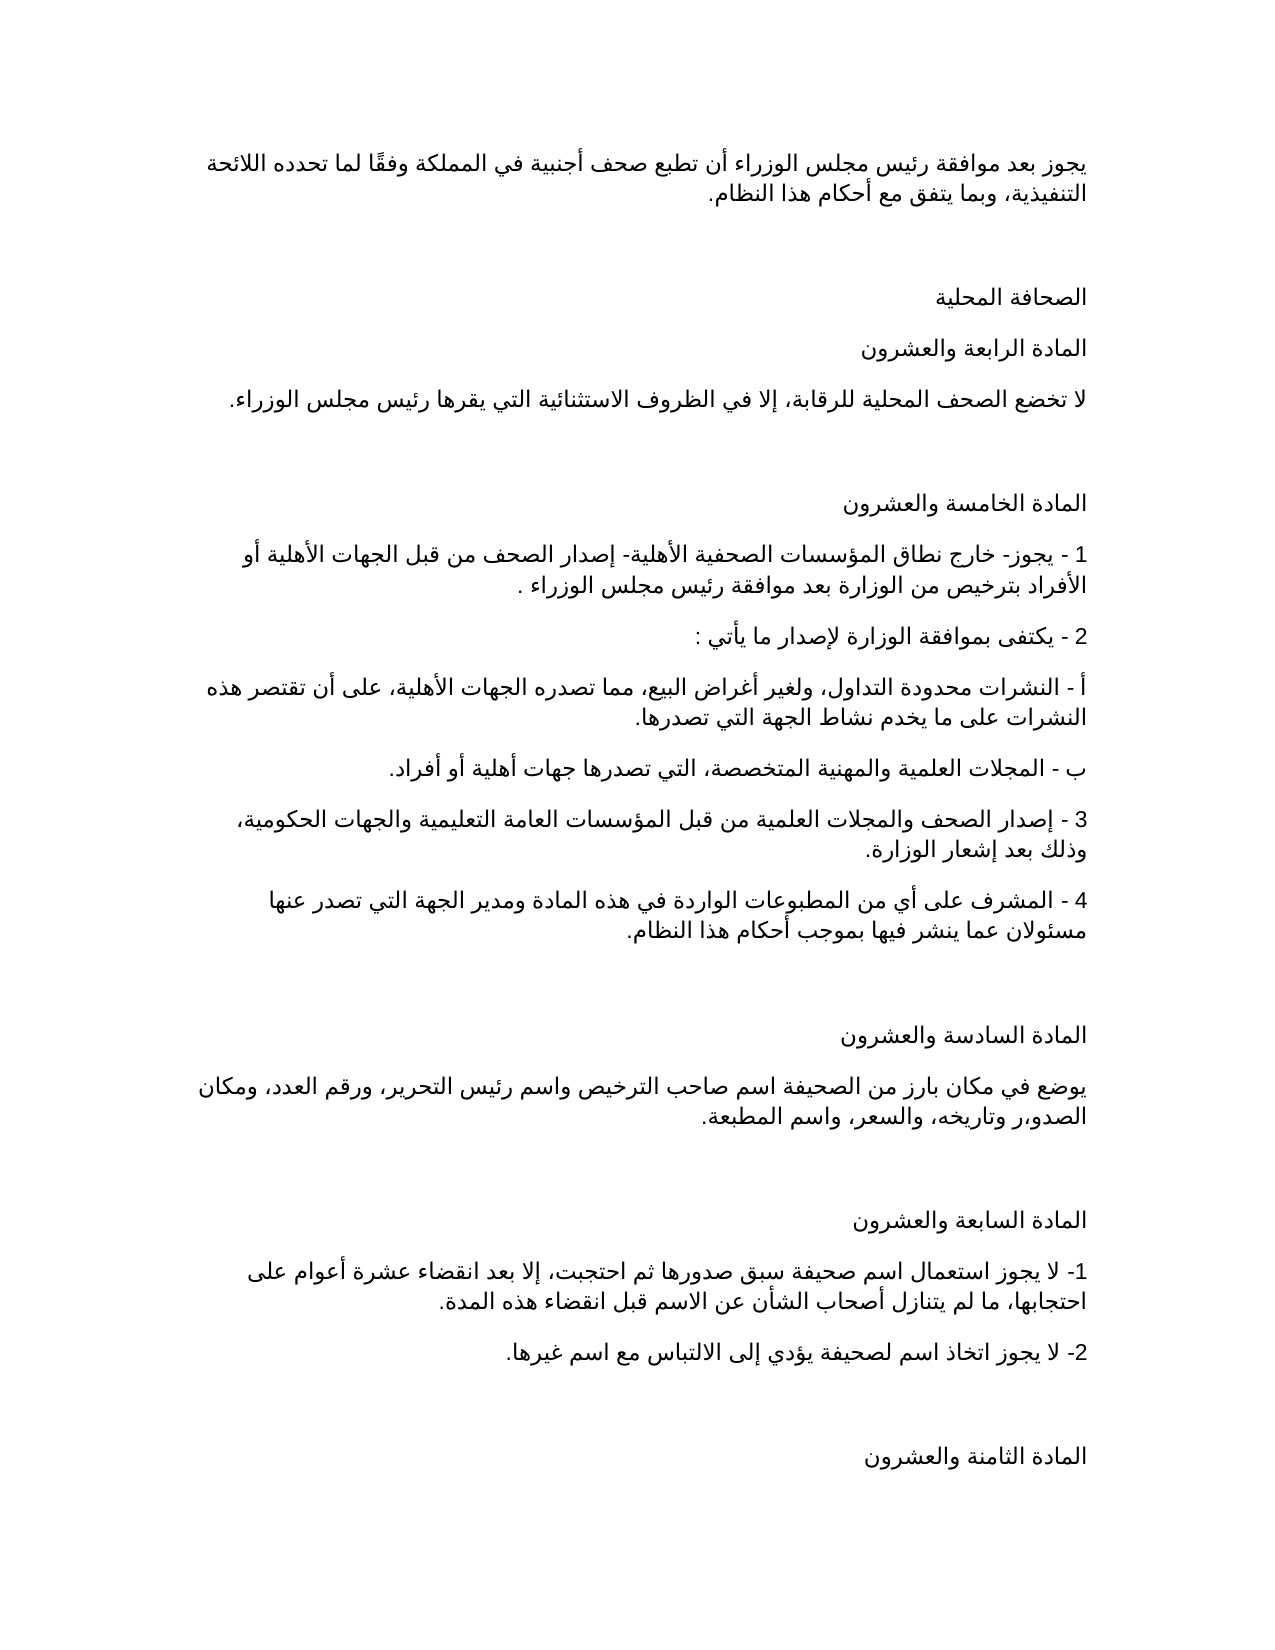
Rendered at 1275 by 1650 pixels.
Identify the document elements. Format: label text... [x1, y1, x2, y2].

text يوضع في مكان بارز من الصحيفة اسم صاحب الترخيص واسم رئيس التحرير، ورقم العدد، ومكان الصدو،ر وتاريخه، والسعر، واسم المطبعة. [187, 1073, 1087, 1129]
text يجوز بعد موافقة رئيس مجلس الوزراء أن تطبع صحف أجنبية في المملكة وفقًا لما تحدده اللائحة التنفيذية، وبما يتفق مع أحكام هذا النظام. [187, 150, 1087, 207]
text 2 - يكتفى بموافقة الوزارة لإصدار ما يأتي : [187, 623, 1087, 649]
text أ - النشرات محدودة التداول، ولغير أغراض البيع، مما تصدره الجهات الأهلية، على أن تقتصر هذه النشرات على ما يخدم نشاط الجهة التي تصدرها. [187, 674, 1087, 730]
text المادة السابعة والعشرون [187, 1207, 1087, 1233]
text 1 - يجوز- خارج نطاق المؤسسات الصحفية الأهلية- إصدار الصحف من قبل الجهات الأهلية أو الأفراد بترخيص من الوزارة بعد موافقة رئيس مجلس الوزراء . [187, 541, 1087, 598]
text 1- لا يجوز استعمال اسم صحيفة سبق صدورها ثم احتجبت، إلا بعد انقضاء عشرة أعوام على احتجابها، ما لم يتنازل أصحاب الشأن عن الاسم قبل انقضاء هذه المدة. [187, 1258, 1087, 1314]
text 2- لا يجوز اتخاذ اسم لصحيفة يؤدي إلى الالتباس مع اسم غيرها. [187, 1339, 1087, 1366]
text المادة الرابعة والعشرون [187, 335, 1087, 362]
text 4 - المشرف على أي من المطبوعات الواردة في هذه المادة ومدير الجهة التي تصدر عنها مسئولان عما ينشر فيها بموجب أحكام هذا النظام. [187, 887, 1087, 944]
text المادة السادسة والعشرون [187, 1022, 1087, 1048]
text لا تخضع الصحف المحلية للرقابة، إلا في الظروف الاستثنائية التي يقرها رئيس مجلس الوزراء. [187, 386, 1087, 413]
text الصحافة المحلية [187, 284, 1087, 311]
text ب - المجلات العلمية والمهنية المتخصصة، التي تصدرها جهات أهلية أو أفراد. [187, 755, 1087, 781]
text المادة الثامنة والعشرون [187, 1443, 1087, 1469]
text المادة الخامسة والعشرون [187, 490, 1087, 517]
text 3 - إصدار الصحف والمجلات العلمية من قبل المؤسسات العامة التعليمية والجهات الحكومية، وذلك بعد إشعار الوزارة. [187, 806, 1087, 863]
